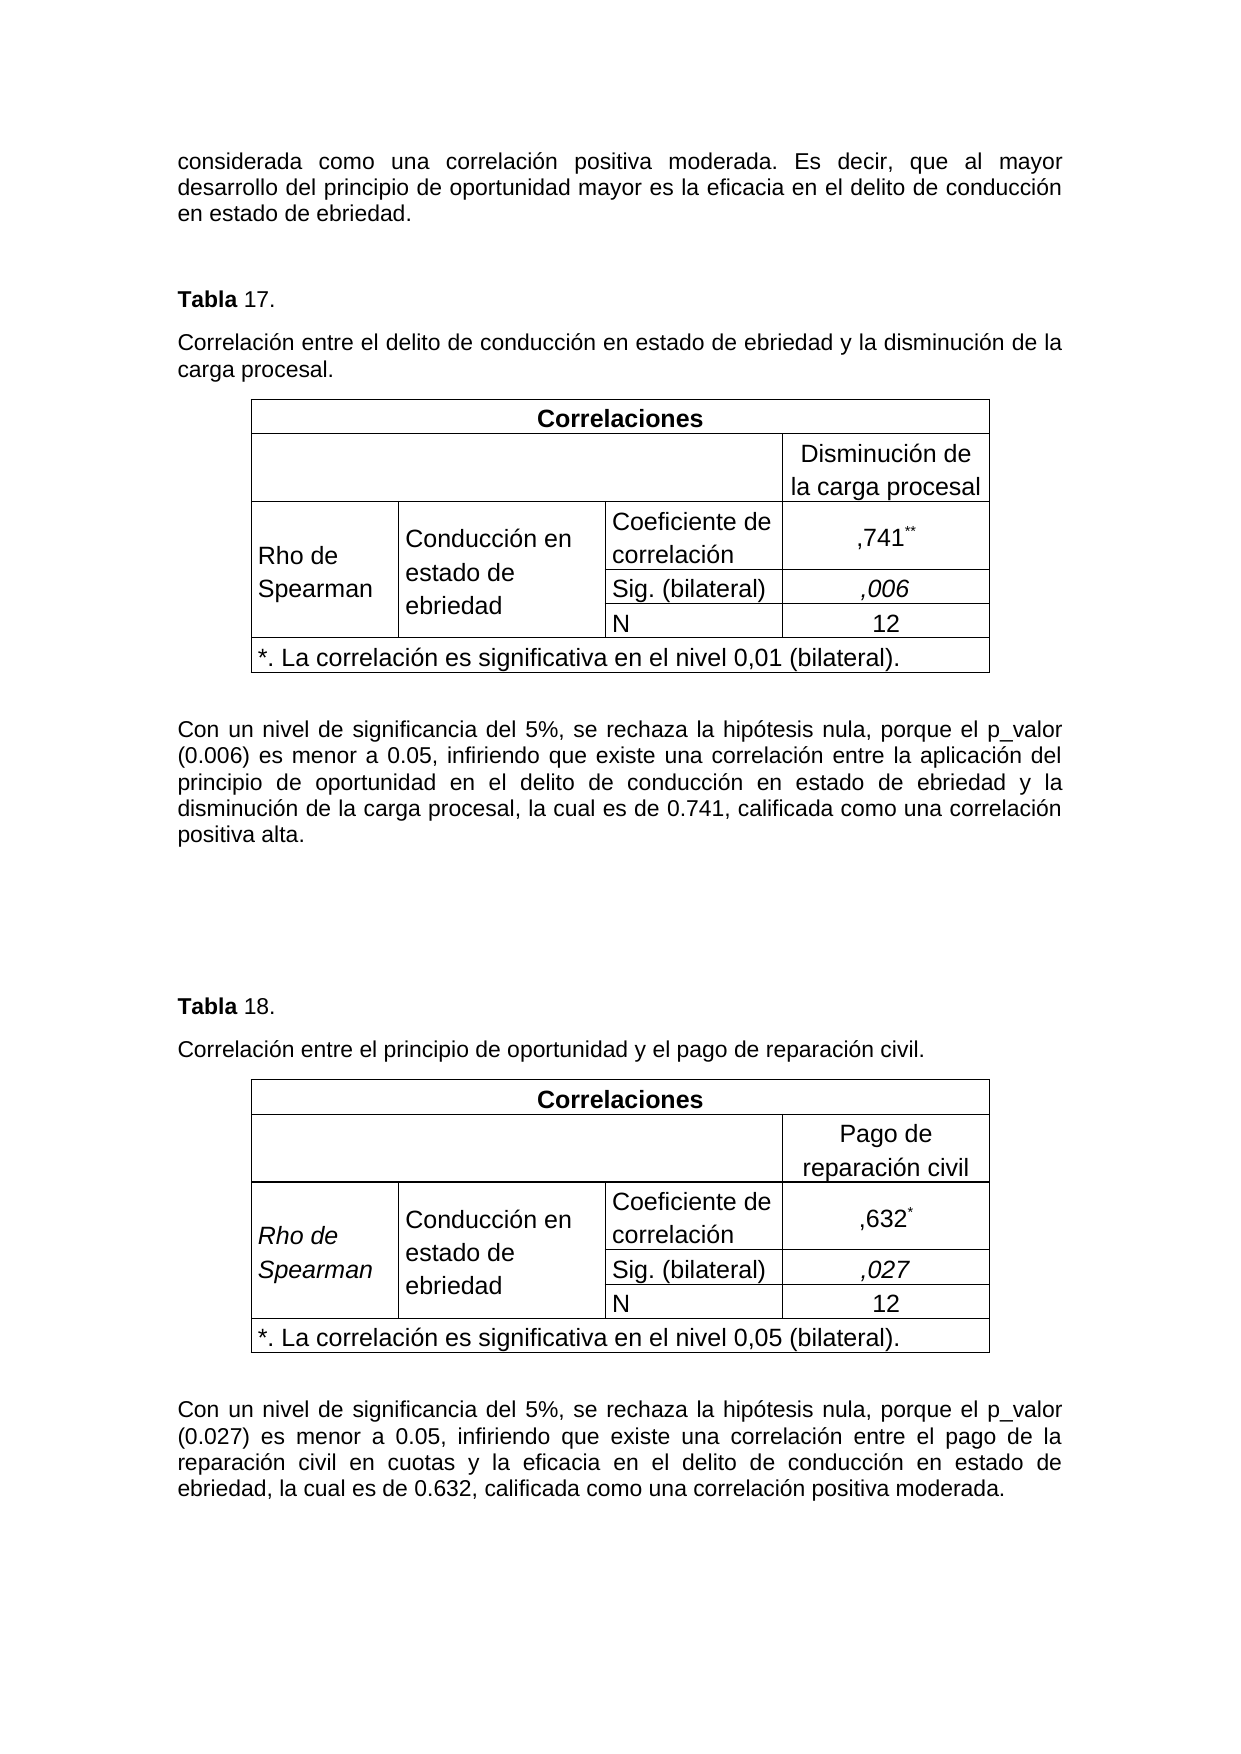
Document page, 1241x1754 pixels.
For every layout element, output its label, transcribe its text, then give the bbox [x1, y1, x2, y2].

text Con un nivel de significancia del 5%, se rechaza la hipótesis nula, porque el p_valor (0.027) es menor a 0.05, infiriendo que existe una correlación entre el pago de la reparación civil en cuotas y la eficacia en el delito de conducción en estado de ebriedad, la cual es de 0.632, calificada como una correlación positiva moderada. [177, 1396, 1063, 1502]
table_cell Sig. (bilateral) [606, 570, 782, 603]
table_cell *. La correlación es significativa en el nivel 0,05 (bilateral). [252, 1319, 989, 1352]
table_cell 12 [783, 1285, 989, 1318]
table_cell 12 [783, 604, 989, 637]
table_cell Sig. (bilateral) [606, 1250, 782, 1283]
table_cell Pago de reparación civil [783, 1115, 989, 1181]
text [177, 148, 1063, 227]
table_cell Coeficiente de correlación [606, 502, 782, 568]
table_cell [252, 1115, 782, 1181]
table_cell Disminución de la carga procesal [783, 434, 989, 501]
table_cell ,632* [783, 1183, 989, 1249]
table_cell Rho de Spearman [252, 502, 398, 637]
table_cell Coeficiente de correlación [606, 1183, 782, 1249]
text Correlación entre el delito de conducción en estado de ebriedad y la disminución de la carga procesal. [177, 329, 1063, 382]
table_cell ,006 [783, 570, 989, 603]
table_cell Rho de Spearman [252, 1183, 398, 1318]
table_cell [252, 434, 782, 501]
text Tabla 18. [177, 993, 1063, 1019]
text Tabla 17. [177, 286, 1063, 313]
table_cell Conducción en estado de ebriedad [399, 502, 605, 637]
table_cell N [606, 604, 782, 637]
text Correlación entre el principio de oportunidad y el pago de reparación civil. [177, 1036, 1063, 1063]
table_cell Conducción en estado de ebriedad [399, 1183, 605, 1318]
table_header Correlaciones [252, 400, 989, 433]
table_cell ,027 [783, 1250, 989, 1283]
table_cell N [606, 1285, 782, 1318]
table_header Correlaciones [252, 1080, 989, 1114]
table_cell ,741** [783, 502, 989, 568]
table_cell *. La correlación es significativa en el nivel 0,01 (bilateral). [252, 638, 989, 672]
text Con un nivel de significancia del 5%, se rechaza la hipótesis nula, porque el p_valor (0.006) es menor a 0.05, infiriendo que existe una correlación entre la aplicación del principio de oportunidad en el delito de conducción en estado de ebriedad y la disminución de la carga procesal, la cual es de 0.741, calificada como una correlación positiva alta. [177, 716, 1063, 847]
